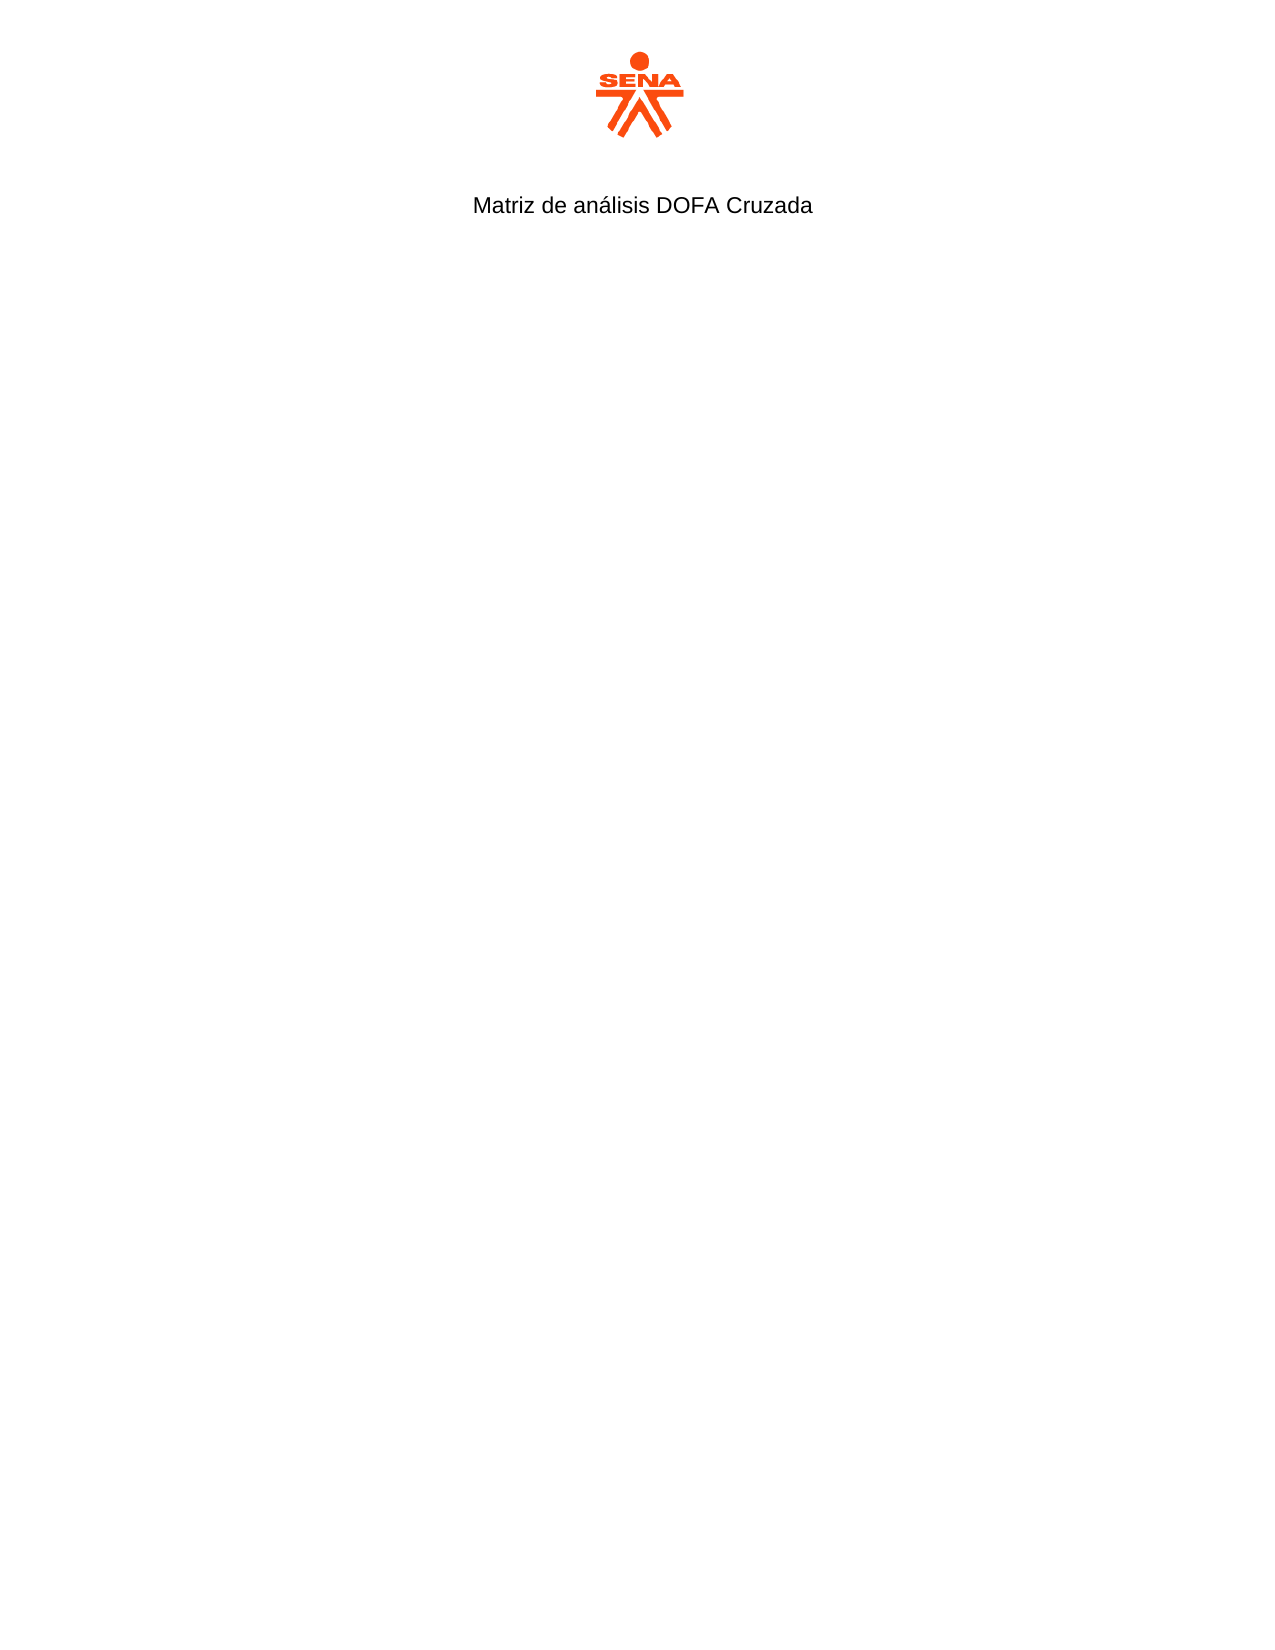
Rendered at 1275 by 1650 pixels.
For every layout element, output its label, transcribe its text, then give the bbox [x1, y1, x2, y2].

picture [585, 48, 690, 142]
table_header Matriz de análisis DOFA Cruzada [119, 178, 1166, 235]
